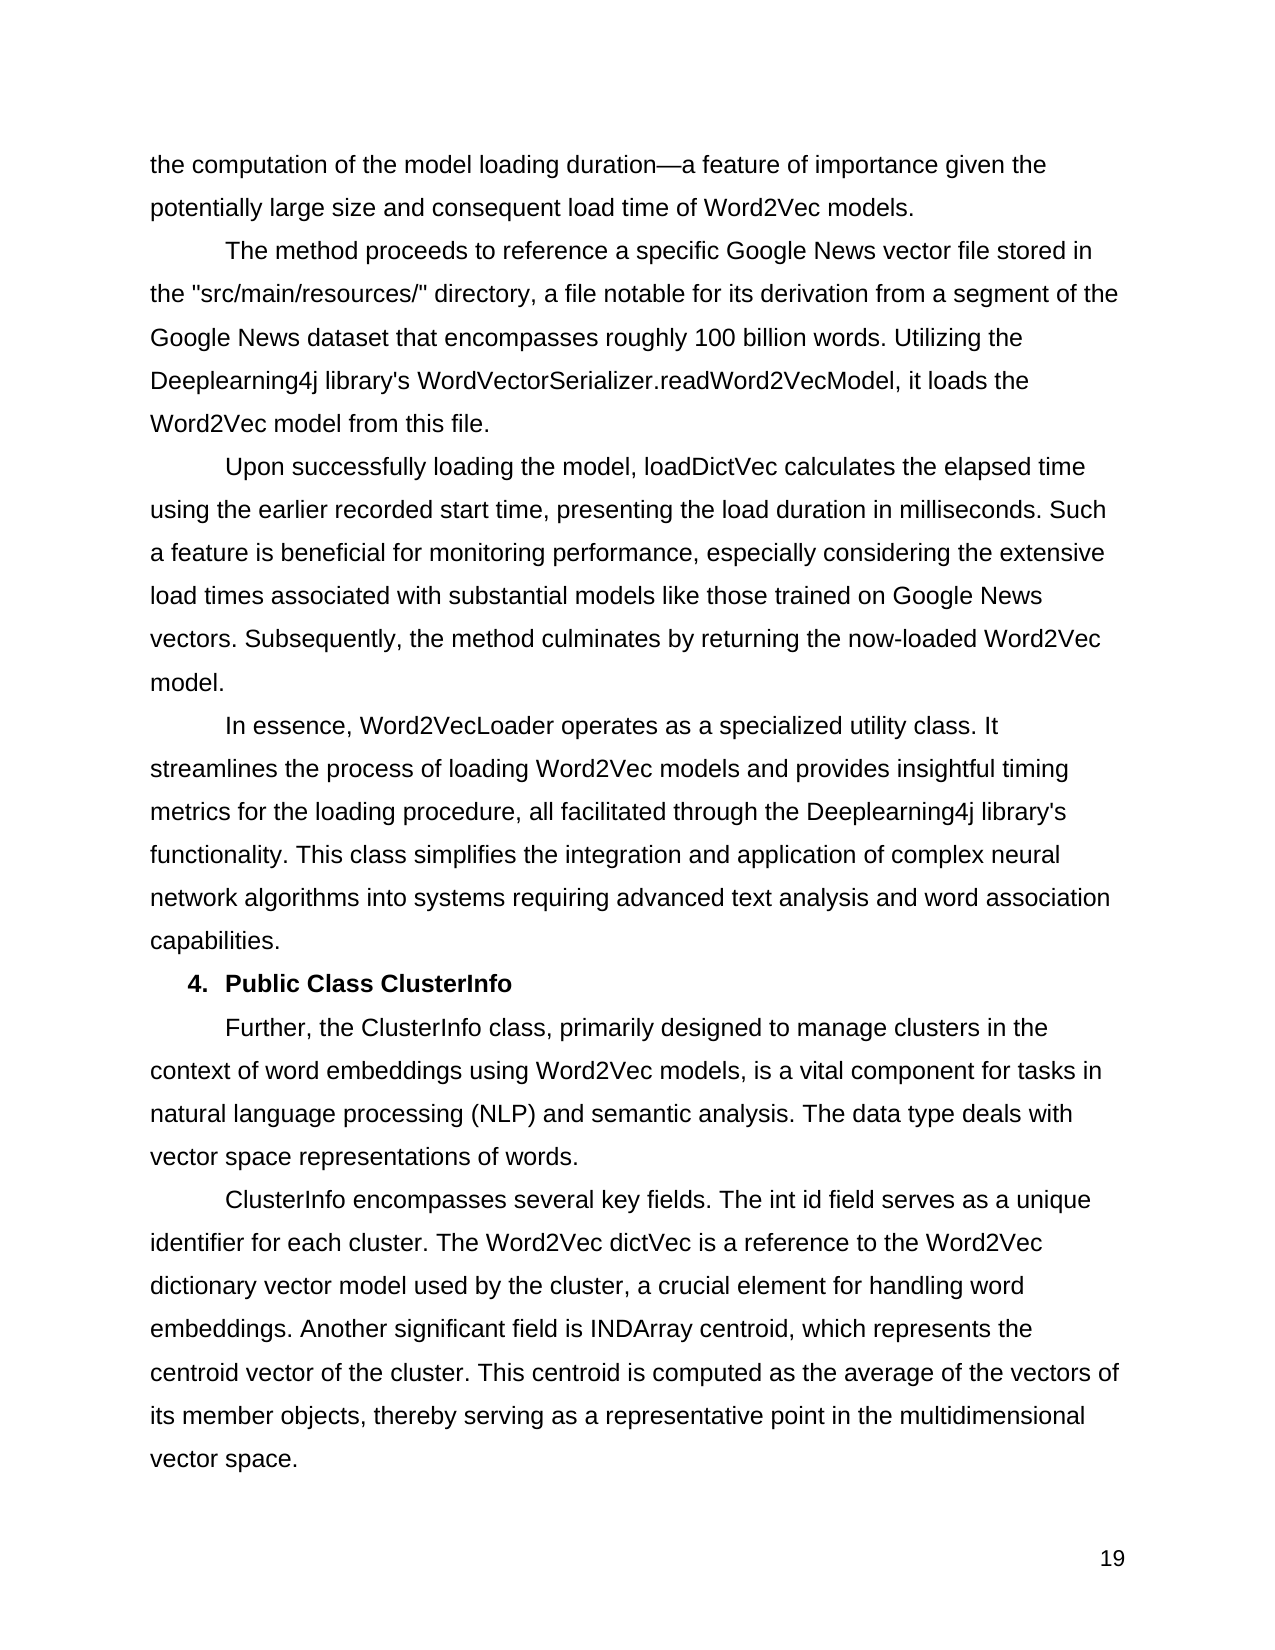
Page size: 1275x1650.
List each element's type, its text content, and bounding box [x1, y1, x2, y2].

text The method proceeds to reference a specific Google News vector file stored in the "src/main/resources/" directory, a file notable for its derivation from a segment of the Google News dataset that encompasses roughly 100 billion words. Utilizing the Deeplearning4j library's WordVectorSerializer.readWord2VecModel, it loads the Word2Vec model from this file. [150, 236, 1125, 437]
text ClusterInfo encompasses several key fields. The int id field serves as a unique identifier for each cluster. The Word2Vec dictVec is a reference to the Word2Vec dictionary vector model used by the cluster, a crucial element for handling word embeddings. Another significant field is INDArray centroid, which represents the centroid vector of the cluster. This centroid is computed as the average of the vectors of its member objects, thereby serving as a representative point in the multidimensional vector space. [150, 1185, 1125, 1472]
text In essence, Word2VecLoader operates as a specialized utility class. It streamlines the process of loading Word2Vec models and provides insightful timing metrics for the loading procedure, all facilitated through the Deeplearning4j library's functionality. This class simplifies the integration and application of complex neural network algorithms into systems requiring advanced text analysis and word association capabilities. [150, 711, 1125, 955]
list Public Class ClusterInfo [187, 969, 1125, 998]
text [150, 150, 1125, 222]
text Further, the ClusterInfo class, primarily designed to manage clusters in the context of word embeddings using Word2Vec models, is a vital component for tasks in natural language processing (NLP) and semantic analysis. The data type deals with vector space representations of words. [150, 1012, 1125, 1171]
text Upon successfully loading the model, loadDictVec calculates the elapsed time using the earlier recorded start time, presenting the load duration in milliseconds. Such a feature is beneficial for monitoring performance, especially considering the extensive load times associated with substantial models like those trained on Google News vectors. Subsequently, the method culminates by returning the now-loaded Word2Vec model. [150, 452, 1125, 696]
